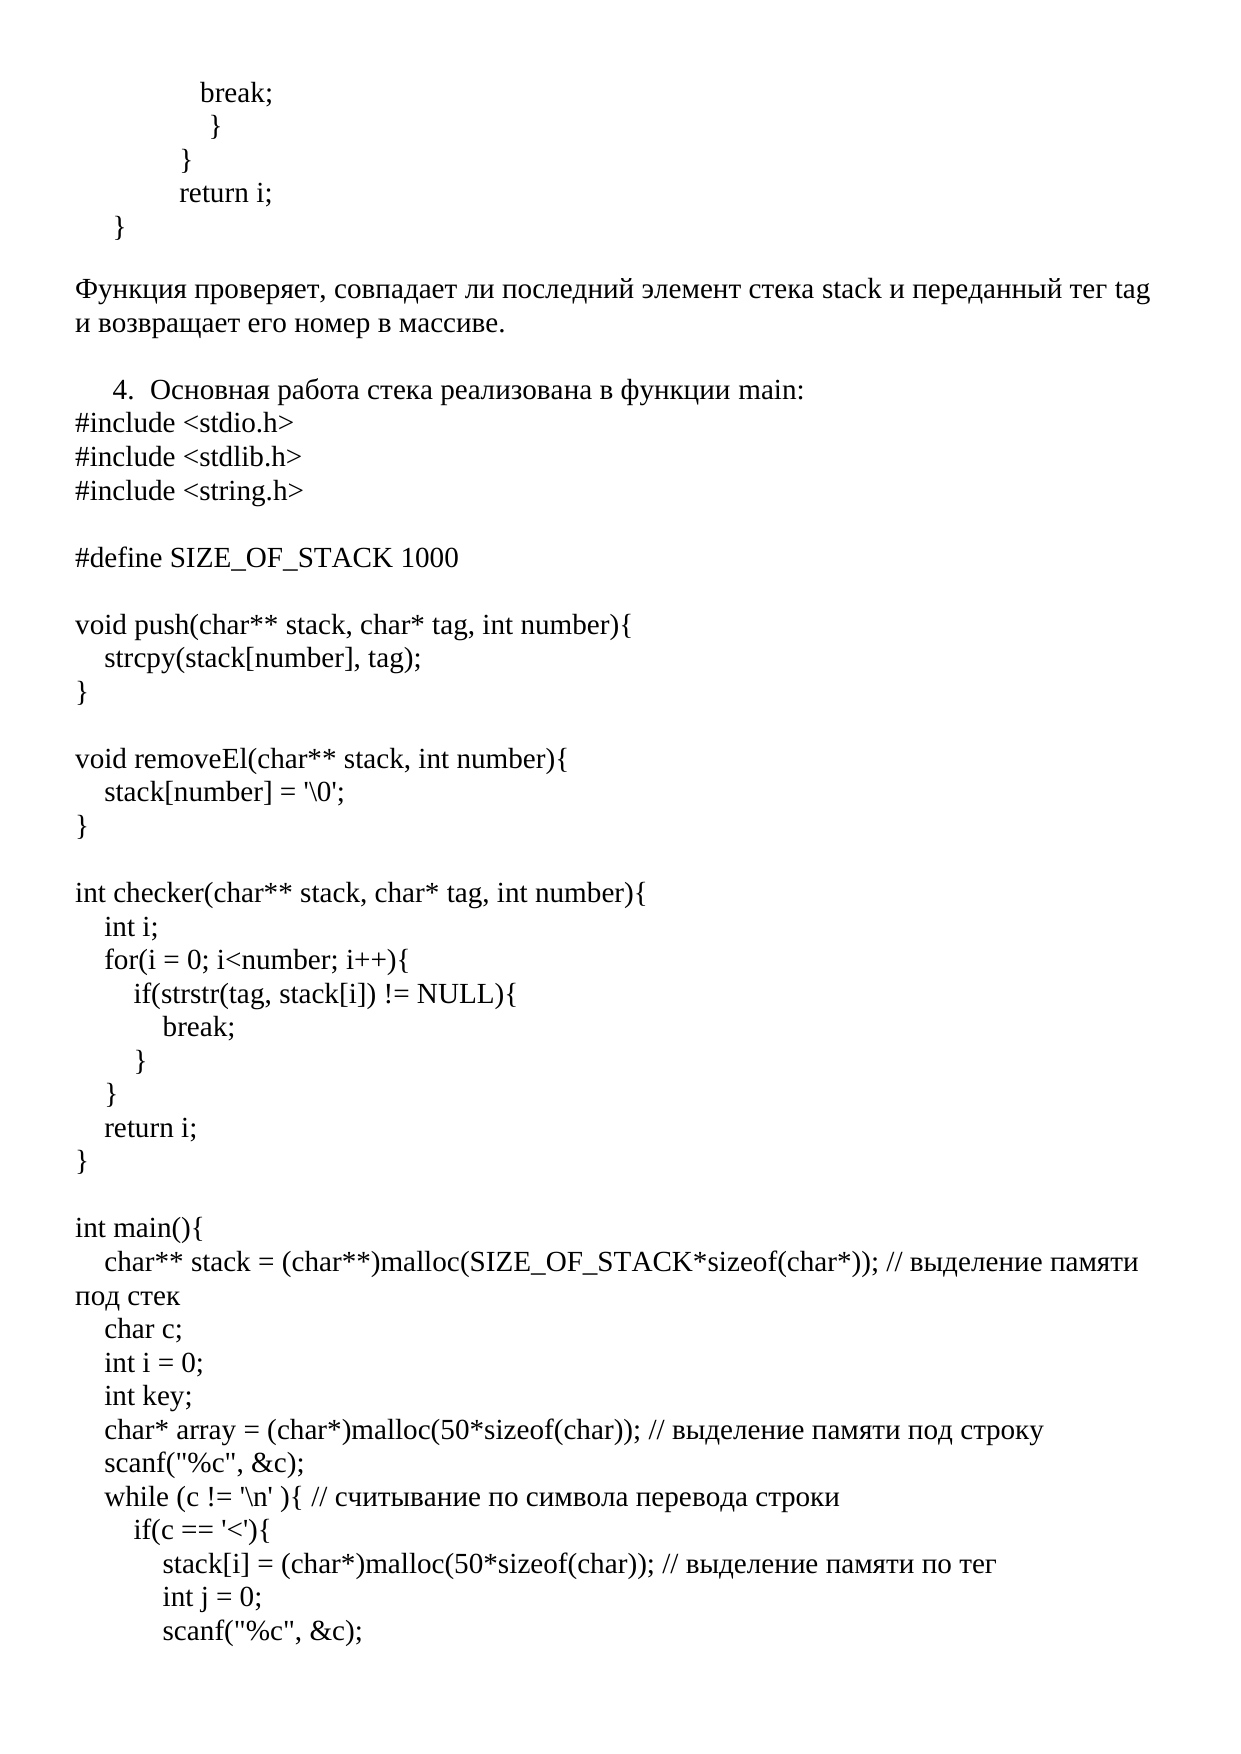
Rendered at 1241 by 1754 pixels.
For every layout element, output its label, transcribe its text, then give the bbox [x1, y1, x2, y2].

text int j = 0; [75, 1579, 1165, 1613]
text int checker(char** stack, char* tag, int number){ [75, 875, 1165, 909]
text for(i = 0; i<number; i++){ [75, 942, 1165, 976]
text #include <string.h> [75, 473, 1165, 506]
text } [75, 1076, 1165, 1110]
list } [150, 108, 1165, 142]
text stack[i] = (char*)malloc(50*sizeof(char)); // выделение памяти по тег [75, 1546, 1165, 1579]
text scanf("%c", &c); [75, 1445, 1165, 1479]
text if(c == '<'){ [75, 1512, 1165, 1546]
text void push(char** stack, char* tag, int number){ [75, 607, 1165, 640]
list Основная работа стека реализована в функции main: [112, 372, 1165, 406]
list } [150, 142, 1165, 176]
text scanf("%c", &c); [75, 1613, 1165, 1647]
text int i; [75, 909, 1165, 942]
text #include <stdio.h> [75, 406, 1165, 439]
text int main(){ [75, 1211, 1165, 1244]
text int key; [75, 1378, 1165, 1412]
text while (c != '\n' ){ // считывание по символа перевода строки [75, 1479, 1165, 1512]
text break; [112, 75, 1165, 108]
text } [75, 808, 1165, 842]
text #include <stdlib.h> [75, 439, 1165, 473]
text #define SIZE_OF_STACK 1000 [75, 540, 1165, 573]
list return i; [150, 176, 1165, 209]
text } [112, 209, 1165, 243]
text } [75, 674, 1165, 707]
text } [75, 1043, 1165, 1076]
text char c; [75, 1311, 1165, 1345]
text strcpy(stack[number], tag); [75, 640, 1165, 674]
text char** stack = (char**)malloc(SIZE_OF_STACK*sizeof(char*)); // выделение памяти под стек [75, 1244, 1165, 1311]
text Функция проверяет, совпадает ли последний элемент стека stack и переданный тег tag и возвращает его номер в массиве. [75, 271, 1165, 338]
text char* array = (char*)malloc(50*sizeof(char)); // выделение памяти под строку [75, 1412, 1165, 1445]
text return i; [75, 1110, 1165, 1143]
text break; [75, 1009, 1165, 1043]
text } [75, 1143, 1165, 1177]
text stack[number] = '\0'; [75, 774, 1165, 808]
text if(strstr(tag, stack[i]) != NULL){ [75, 976, 1165, 1009]
text int i = 0; [75, 1345, 1165, 1378]
text void removeEl(char** stack, int number){ [75, 741, 1165, 774]
